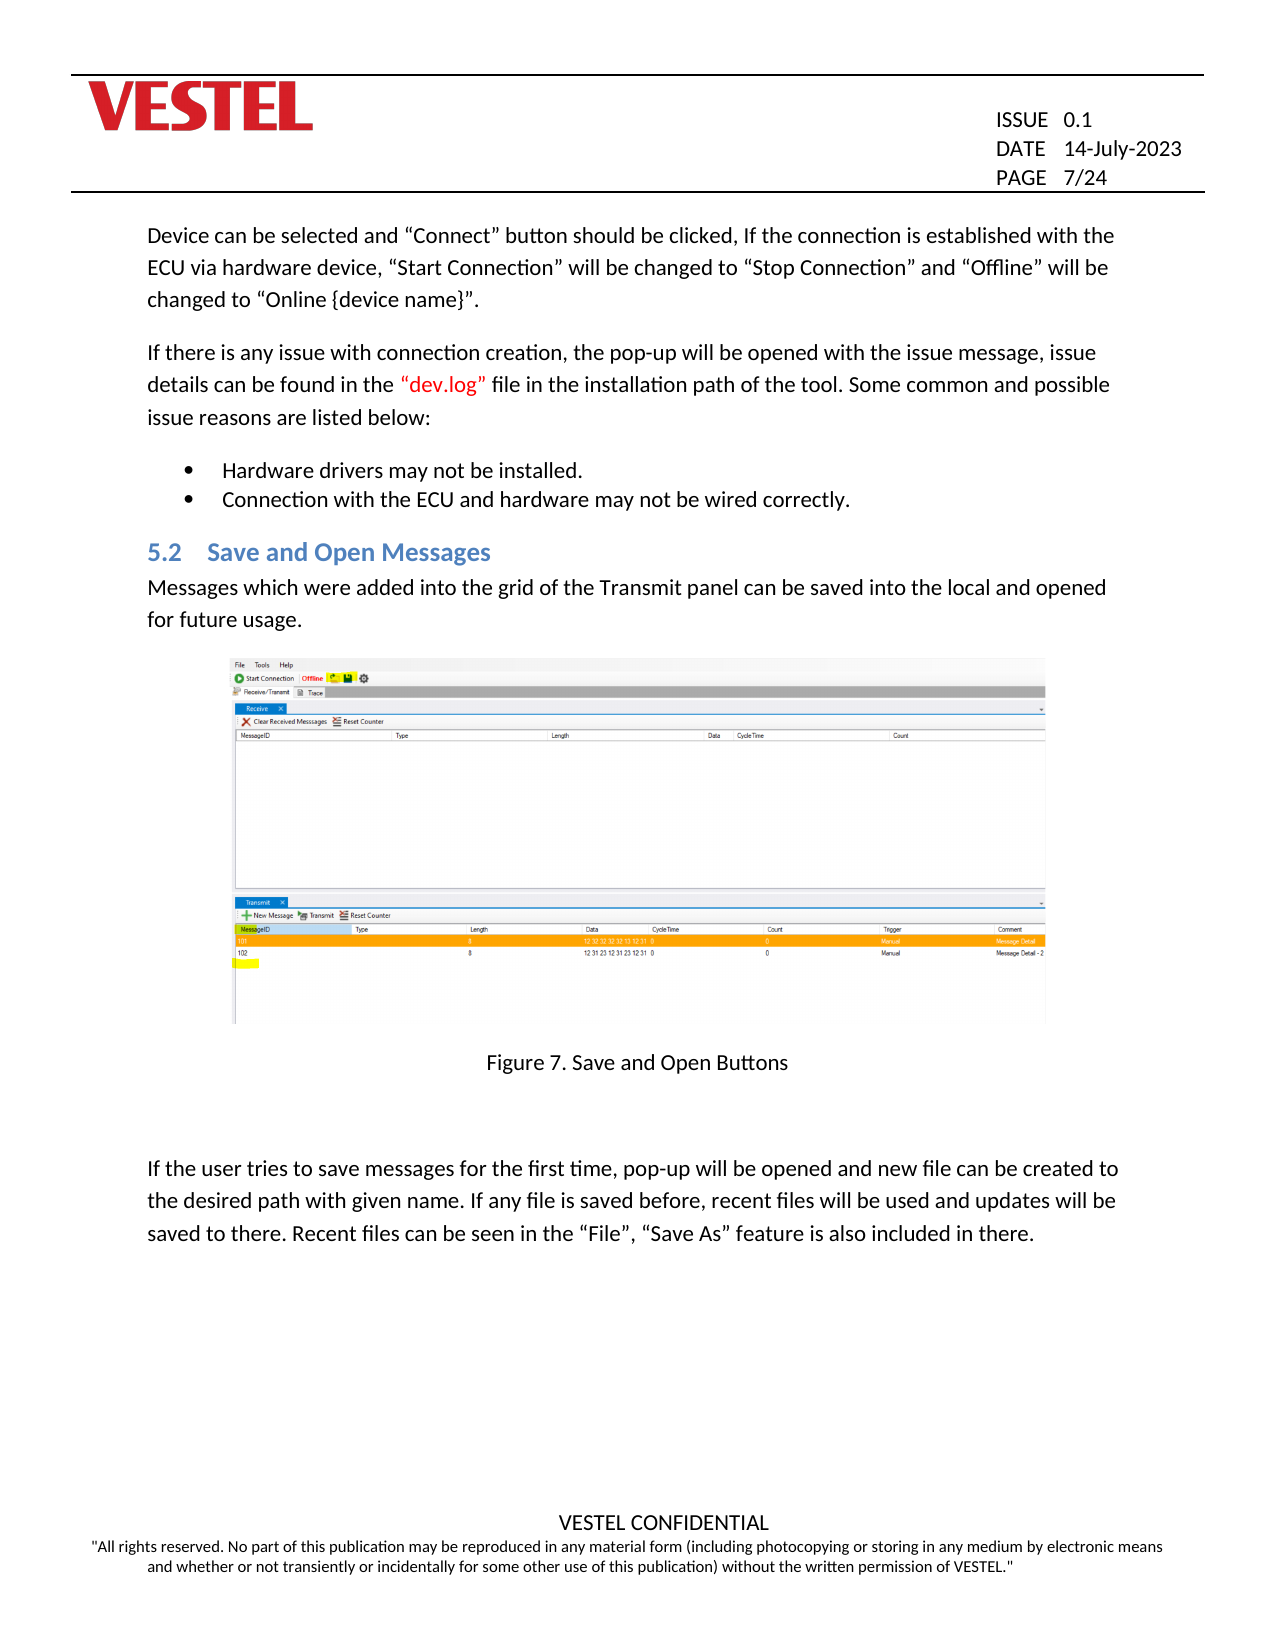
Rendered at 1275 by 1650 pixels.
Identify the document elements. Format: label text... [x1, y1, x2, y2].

list Connection with the ECU and hardware may not be wired correctly. [184, 485, 1128, 513]
text Device can be selected and “Connect” button should be clicked, If the connection is established with the ECU via hardware device, “Start Connection” will be changed to “Stop Connection” and “Offline” will be changed to “Online {device name}”. [147, 221, 1128, 313]
text If there is any issue with connection creation, the pop-up will be opened with the issue message, issue details can be found in the “dev.log” file in the installation path of the tool. Some common and possible issue reasons are listed below: [147, 338, 1128, 431]
list Hardware drivers may not be installed. [184, 456, 1128, 484]
text If the user tries to save messages for the first time, pop-up will be opened and new file can be created to the desired path with given name. If any file is saved before, recent files will be used and updates will be saved to there. Recent files can be seen in the “File”, “Save As” feature is also included in there. [147, 1154, 1128, 1247]
picture [85, 75, 316, 135]
picture [229, 658, 1046, 1024]
text Messages which were added into the grid of the Transmit panel can be saved into the local and opened for future usage. [147, 573, 1128, 633]
text Figure 7. Save and Open Buttons [147, 1048, 1128, 1076]
subtitle Save and Open Messages [147, 535, 1128, 568]
